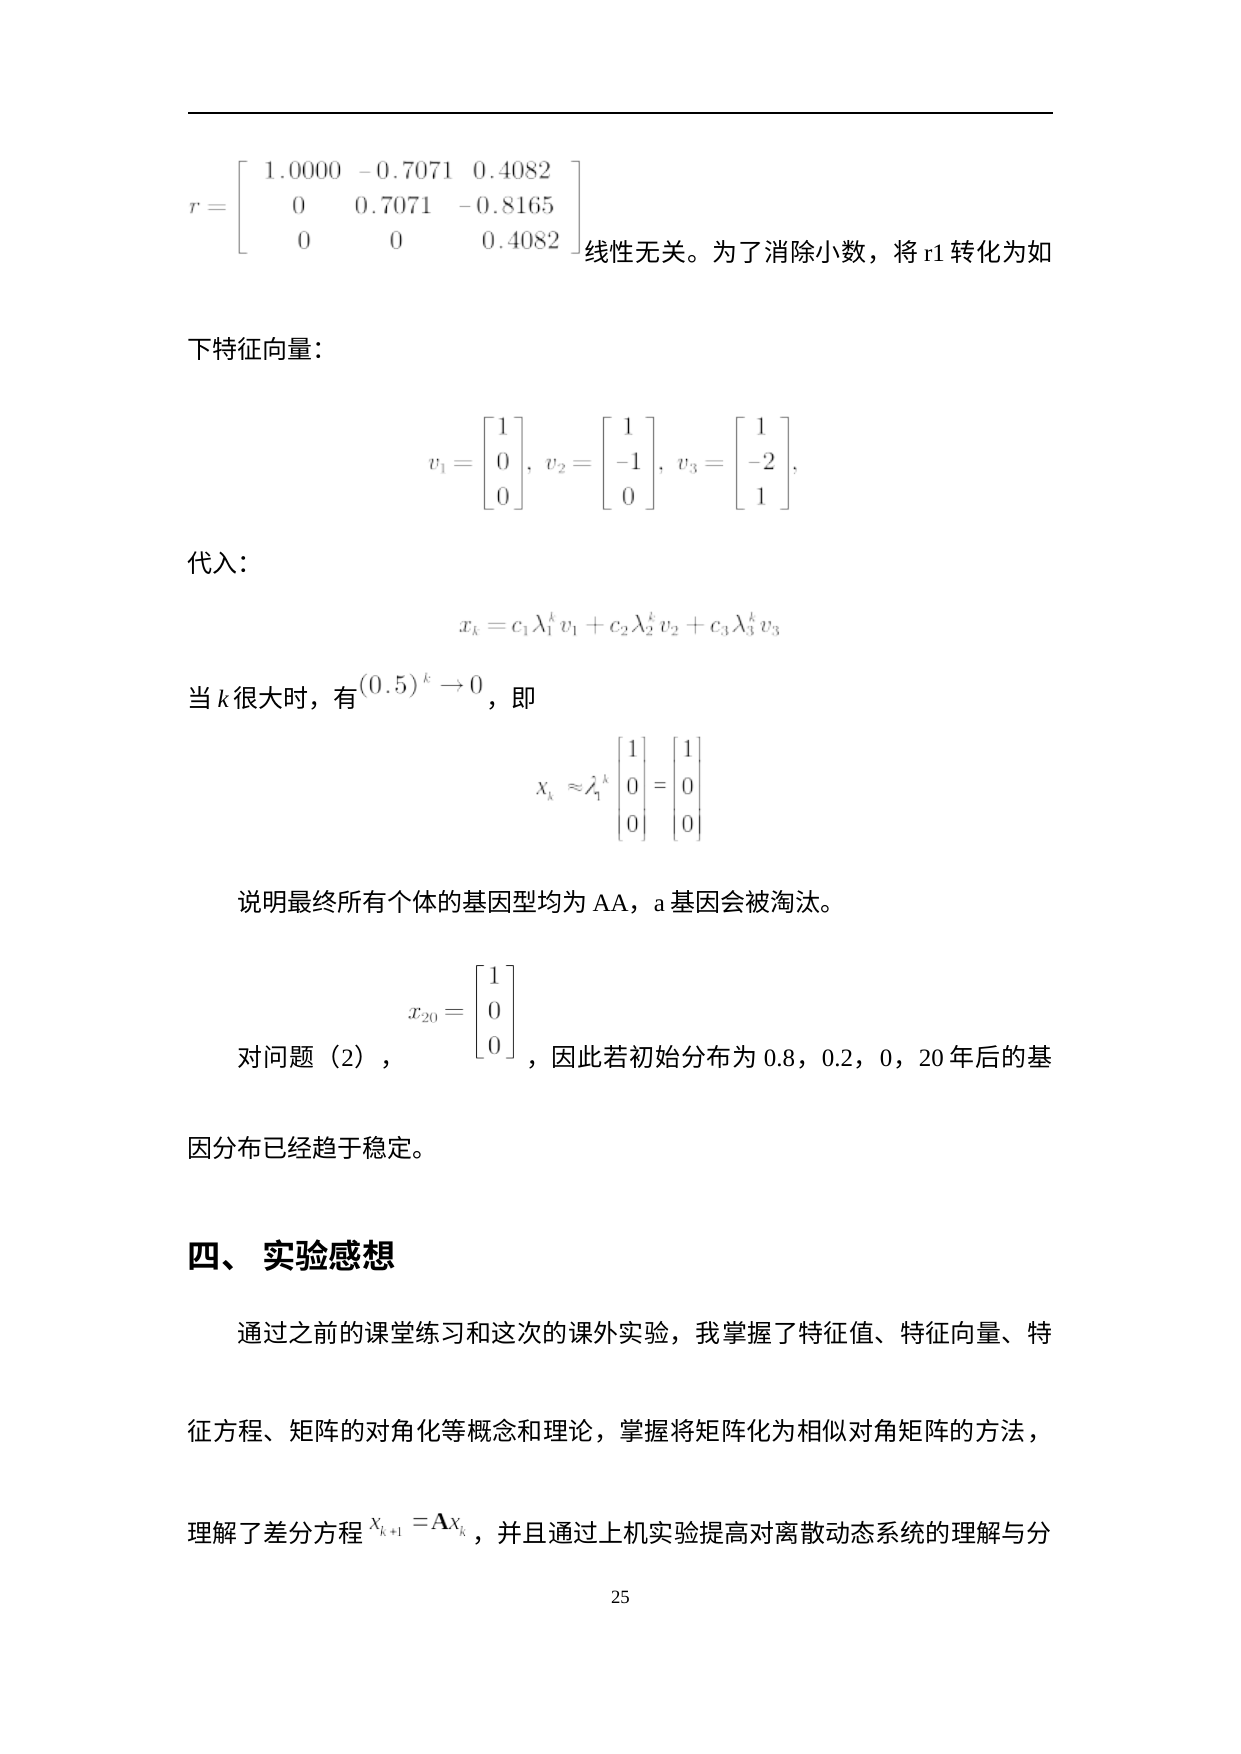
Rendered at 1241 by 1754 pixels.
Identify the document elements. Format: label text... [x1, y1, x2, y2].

text 说明最终所有个体的基因型均为AA，a基因会被淘汰。 [187, 868, 1053, 933]
text 对问题（2）， ，因此若初始分布为0.8，0.2，0，20年后的基因分布已经趋于稳定。 [187, 951, 1053, 1179]
text 代入： [187, 529, 1053, 594]
text 当k很大时，有，即 [187, 659, 1053, 724]
subtitle 实验感想 [187, 1222, 1053, 1287]
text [187, 153, 1053, 381]
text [187, 1299, 1053, 1559]
